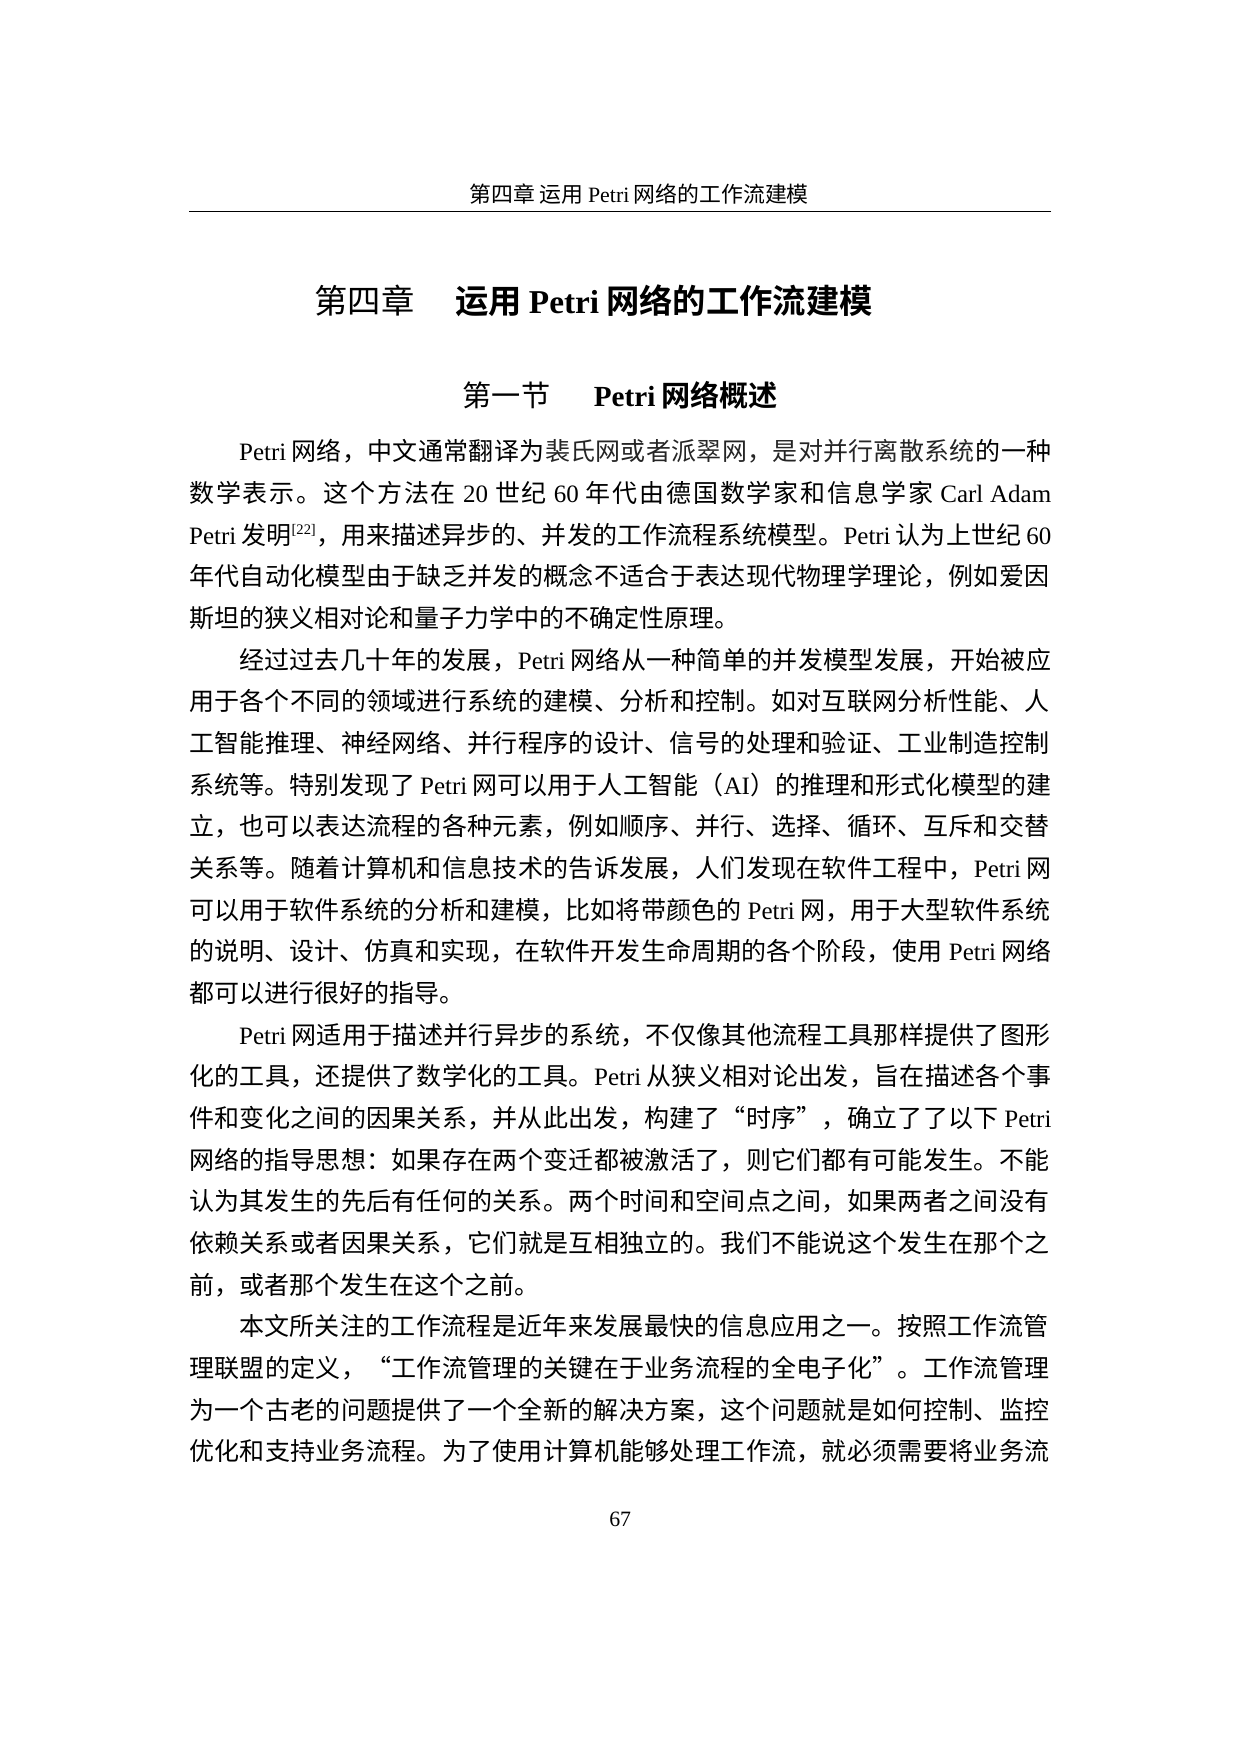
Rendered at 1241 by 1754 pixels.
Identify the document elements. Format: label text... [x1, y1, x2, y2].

subtitle Petri网络概述 [189, 373, 1051, 415]
subtitle 运用Petri网络的工作流建模 [189, 274, 1051, 323]
text Petri网适用于描述并行异步的系统，不仅像其他流程工具那样提供了图形化的工具，还提供了数学化的工具。Petri从狭义相对论出发，旨在描述各个事件和变化之间的因果关系，并从此出发，构建了“时序”，确立了了以下Petri网络的指导思想：如果存在两个变迁都被激活了，则它们都有可能发生。不能认为其发生的先后有任何的关系。两个时间和空间点之间，如果两者之间没有依赖关系或者因果关系，它们就是互相独立的。我们不能说这个发生在那个之前，或者那个发生在这个之前。 [189, 1011, 1051, 1302]
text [189, 1302, 1051, 1469]
text 经过过去几十年的发展，Petri网络从一种简单的并发模型发展，开始被应用于各个不同的领域进行系统的建模、分析和控制。如对互联网分析性能、人工智能推理、神经网络、并行程序的设计、信号的处理和验证、工业制造控制系统等。特别发现了Petri网可以用于人工智能（AI）的推理和形式化模型的建立，也可以表达流程的各种元素，例如顺序、并行、选择、循环、互斥和交替关系等。随着计算机和信息技术的告诉发展，人们发现在软件工程中，Petri网可以用于软件系统的分析和建模，比如将带颜色的Petri网，用于大型软件系统的说明、设计、仿真和实现，在软件开发生命周期的各个阶段，使用Petri网络都可以进行很好的指导。 [189, 636, 1051, 1011]
text Petri网络，中文通常翻译为裴氏网或者派翠网，是对并行离散系统的一种数学表示。这个方法在20世纪60年代由德国数学家和信息学家Carl Adam Petri发明[22]，用来描述异步的、并发的工作流程系统模型。Petri认为上世纪60年代自动化模型由于缺乏并发的概念不适合于表达现代物理学理论，例如爱因斯坦的狭义相对论和量子力学中的不确定性原理。 [189, 427, 1051, 636]
